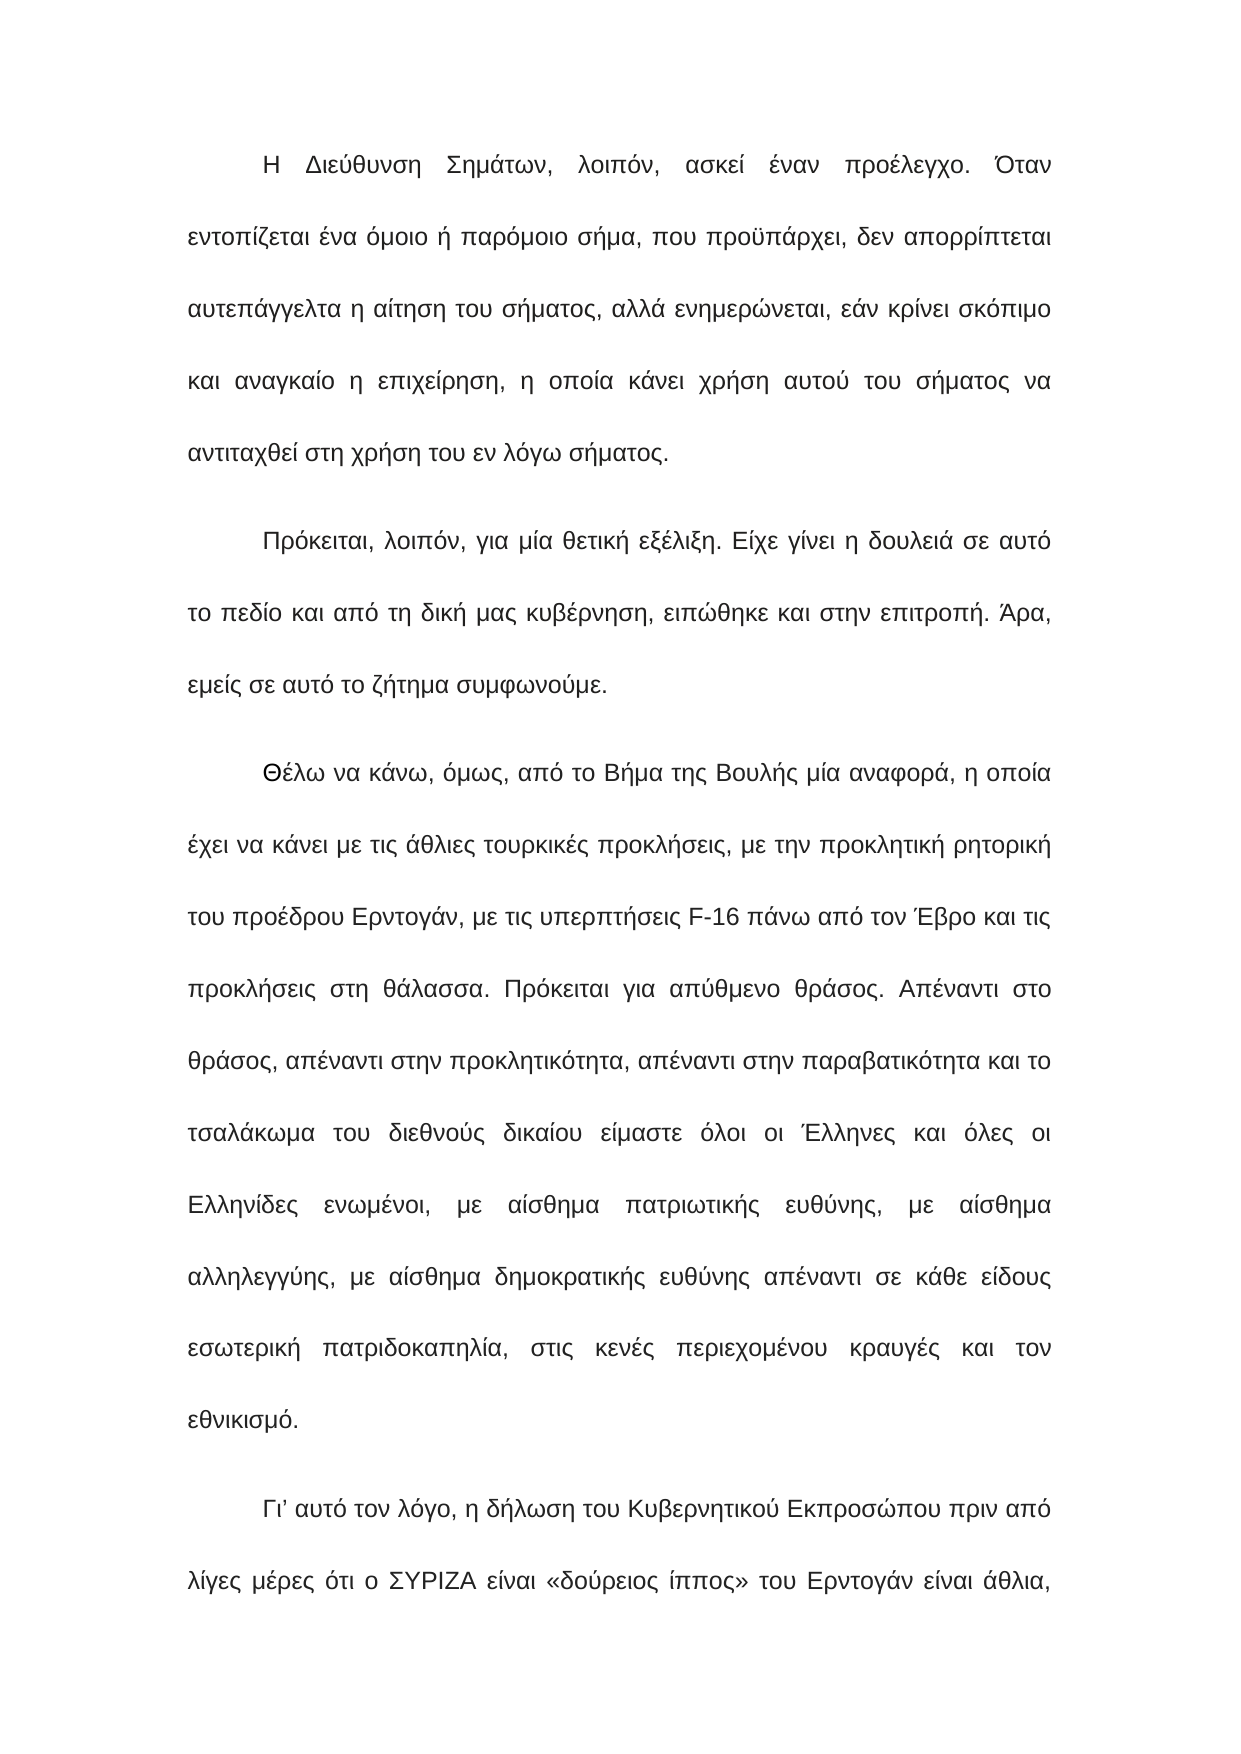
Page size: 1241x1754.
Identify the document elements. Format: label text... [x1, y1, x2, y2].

text Πρόκειται, λοιπόν, για μία θετική εξέλιξη. Είχε γίνει η δουλειά σε αυτό το πεδίο και από τη δική μας κυβέρνηση, ειπώθηκε και στην επιτροπή. Άρα, εμείς σε αυτό το ζήτημα συμφωνούμε. [187, 610, 1053, 698]
text Η Διεύθυνση Σημάτων, λοιπόν, ασκεί έναν προέλεγχο. Όταν εντοπίζεται ένα όμοιο ή παρόμοιο σήμα, που προϋπάρχει, δεν απορρίπτεται αυτεπάγγελτα η αίτηση του σήματος, αλλά ενημερώνεται, εάν κρίνει σκόπιμο και αναγκαίο η επιχείρηση, η οποία κάνει χρήση αυτού του σήματος να αντιταχθεί στη χρήση του εν λόγω σήματος. [187, 150, 1053, 466]
text Θέλω να κάνω, όμως, από το Βήμα της Βουλής μία αναφορά, η οποία έχει να κάνει με τις άθλιες τουρκικές προκλήσεις, με την προκλητική ρητορική του προέδρου Ερντογάν, με τις υπερπτήσεις F-16 πάνω από τον Έβρο και τις προκλήσεις στη θάλασσα. Πρόκειται για απύθμενο θράσος. Απέναντι στο θράσος, απέναντι στην προκλητικότητα, απέναντι στην παραβατικότητα και το τσαλάκωμα του διεθνούς δικαίου είμαστε όλοι οι Έλληνες και όλες οι Ελληνίδες ενωμένοι, με αίσθημα πατριωτικής ευθύνης, με αίσθημα αλληλεγγύης, με αίσθημα δημοκρατικής ευθύνης απέναντι σε κάθε είδους εσωτερική πατριδοκαπηλία, στις κενές περιεχομένου κραυγές και τον εθνικισμό. [187, 1130, 1053, 1434]
text Θέλω να κάνω, όμως, από το Βήμα της Βουλής μία αναφορά, η οποία έχει να κάνει με τις άθλιες τουρκικές προκλήσεις, με την προκλητική ρητορική του προέδρου Ερντογάν, με τις υπερπτήσεις F-16 πάνω από τον Έβρο και τις προκλήσεις στη θάλασσα. Πρόκειται για απύθμενο θράσος. Απέναντι στο θράσος, απέναντι στην προκλητικότητα, απέναντι στην παραβατικότητα και το τσαλάκωμα του διεθνούς δικαίου είμαστε όλοι οι Έλληνες και όλες οι Ελληνίδες ενωμένοι, με αίσθημα πατριωτικής ευθύνης, με αίσθημα αλληλεγγύης, με αίσθημα δημοκρατικής ευθύνης απέναντι σε κάθε είδους εσωτερική πατριδοκαπηλία, στις κενές περιεχομένου κραυγές και τον εθνικισμό. [187, 914, 1053, 1128]
text Θέλω να κάνω, όμως, από το Βήμα της Βουλής μία αναφορά, η οποία έχει να κάνει με τις άθλιες τουρκικές προκλήσεις, με την προκλητική ρητορική του προέδρου Ερντογάν, με τις υπερπτήσεις F-16 πάνω από τον Έβρο και τις προκλήσεις στη θάλασσα. Πρόκειται για απύθμενο θράσος. Απέναντι στο θράσος, απέναντι στην προκλητικότητα, απέναντι στην παραβατικότητα και το τσαλάκωμα του διεθνούς δικαίου είμαστε όλοι οι Έλληνες και όλες οι Ελληνίδες ενωμένοι, με αίσθημα πατριωτικής ευθύνης, με αίσθημα αλληλεγγύης, με αίσθημα δημοκρατικής ευθύνης απέναντι σε κάθε είδους εσωτερική πατριδοκαπηλία, στις κενές περιεχομένου κραυγές και τον εθνικισμό. [187, 758, 1053, 912]
text Πρόκειται, λοιπόν, για μία θετική εξέλιξη. Είχε γίνει η δουλειά σε αυτό το πεδίο και από τη δική μας κυβέρνηση, ειπώθηκε και στην επιτροπή. Άρα, εμείς σε αυτό το ζήτημα συμφωνούμε. [187, 526, 1053, 608]
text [187, 1494, 1053, 1588]
